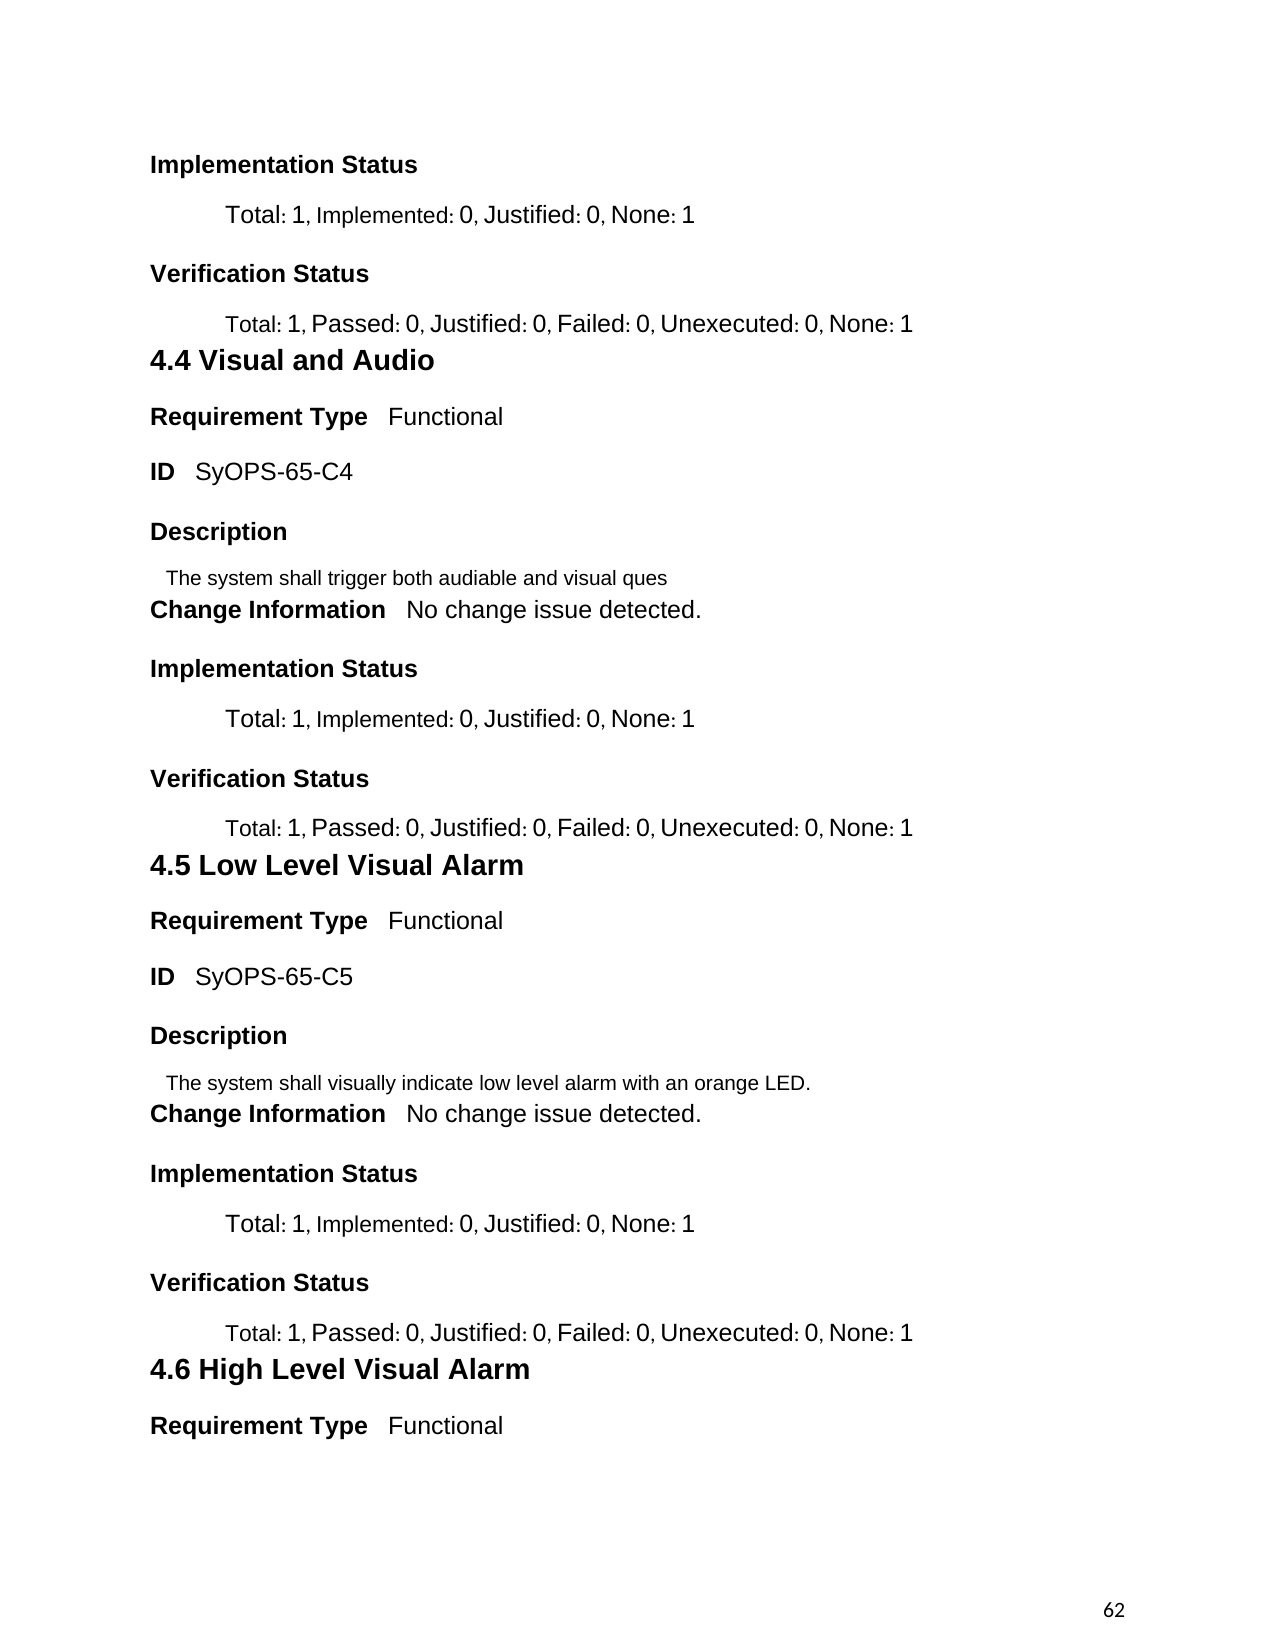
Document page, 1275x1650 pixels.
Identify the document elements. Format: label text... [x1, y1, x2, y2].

title 4.4 Visual and Audio [150, 343, 1125, 377]
text Description [150, 517, 1125, 545]
title Verification Status [150, 1268, 1125, 1297]
text The system shall visually indicate low level alarm with an orange LED. [166, 1071, 1125, 1095]
text Total: 1, Passed: 0, Justified: 0, Failed: 0, Unexecuted: 0, None: 1 [150, 309, 1125, 338]
text Requirement Type Functional [150, 906, 1125, 935]
text ID SyOPS-65-C4 [150, 457, 1125, 486]
text Total: 1, Implemented: 0, Justified: 0, None: 1 [150, 1208, 1125, 1237]
text Total: 1, Passed: 0, Justified: 0, Failed: 0, Unexecuted: 0, None: 1 [150, 813, 1125, 842]
title Implementation Status [150, 654, 1125, 683]
text Description [150, 1021, 1125, 1050]
title Verification Status [150, 764, 1125, 792]
text Change Information No change issue detected. [150, 1099, 1125, 1128]
title Verification Status [150, 259, 1125, 288]
text Total: 1, Passed: 0, Justified: 0, Failed: 0, Unexecuted: 0, None: 1 [150, 1318, 1125, 1347]
text ID SyOPS-65-C5 [150, 962, 1125, 990]
text Change Information No change issue detected. [150, 595, 1125, 624]
title Implementation Status [150, 1159, 1125, 1188]
title 4.6 High Level Visual Alarm [150, 1352, 1125, 1386]
text Requirement Type Functional [150, 1411, 1125, 1439]
text Total: 1, Implemented: 0, Justified: 0, None: 1 [150, 704, 1125, 733]
text The system shall trigger both audiable and visual ques [166, 566, 1125, 590]
text Requirement Type Functional [150, 402, 1125, 431]
title Implementation Status [150, 150, 1125, 179]
title 4.5 Low Level Visual Alarm [150, 848, 1125, 881]
text Total: 1, Implemented: 0, Justified: 0, None: 1 [150, 199, 1125, 228]
